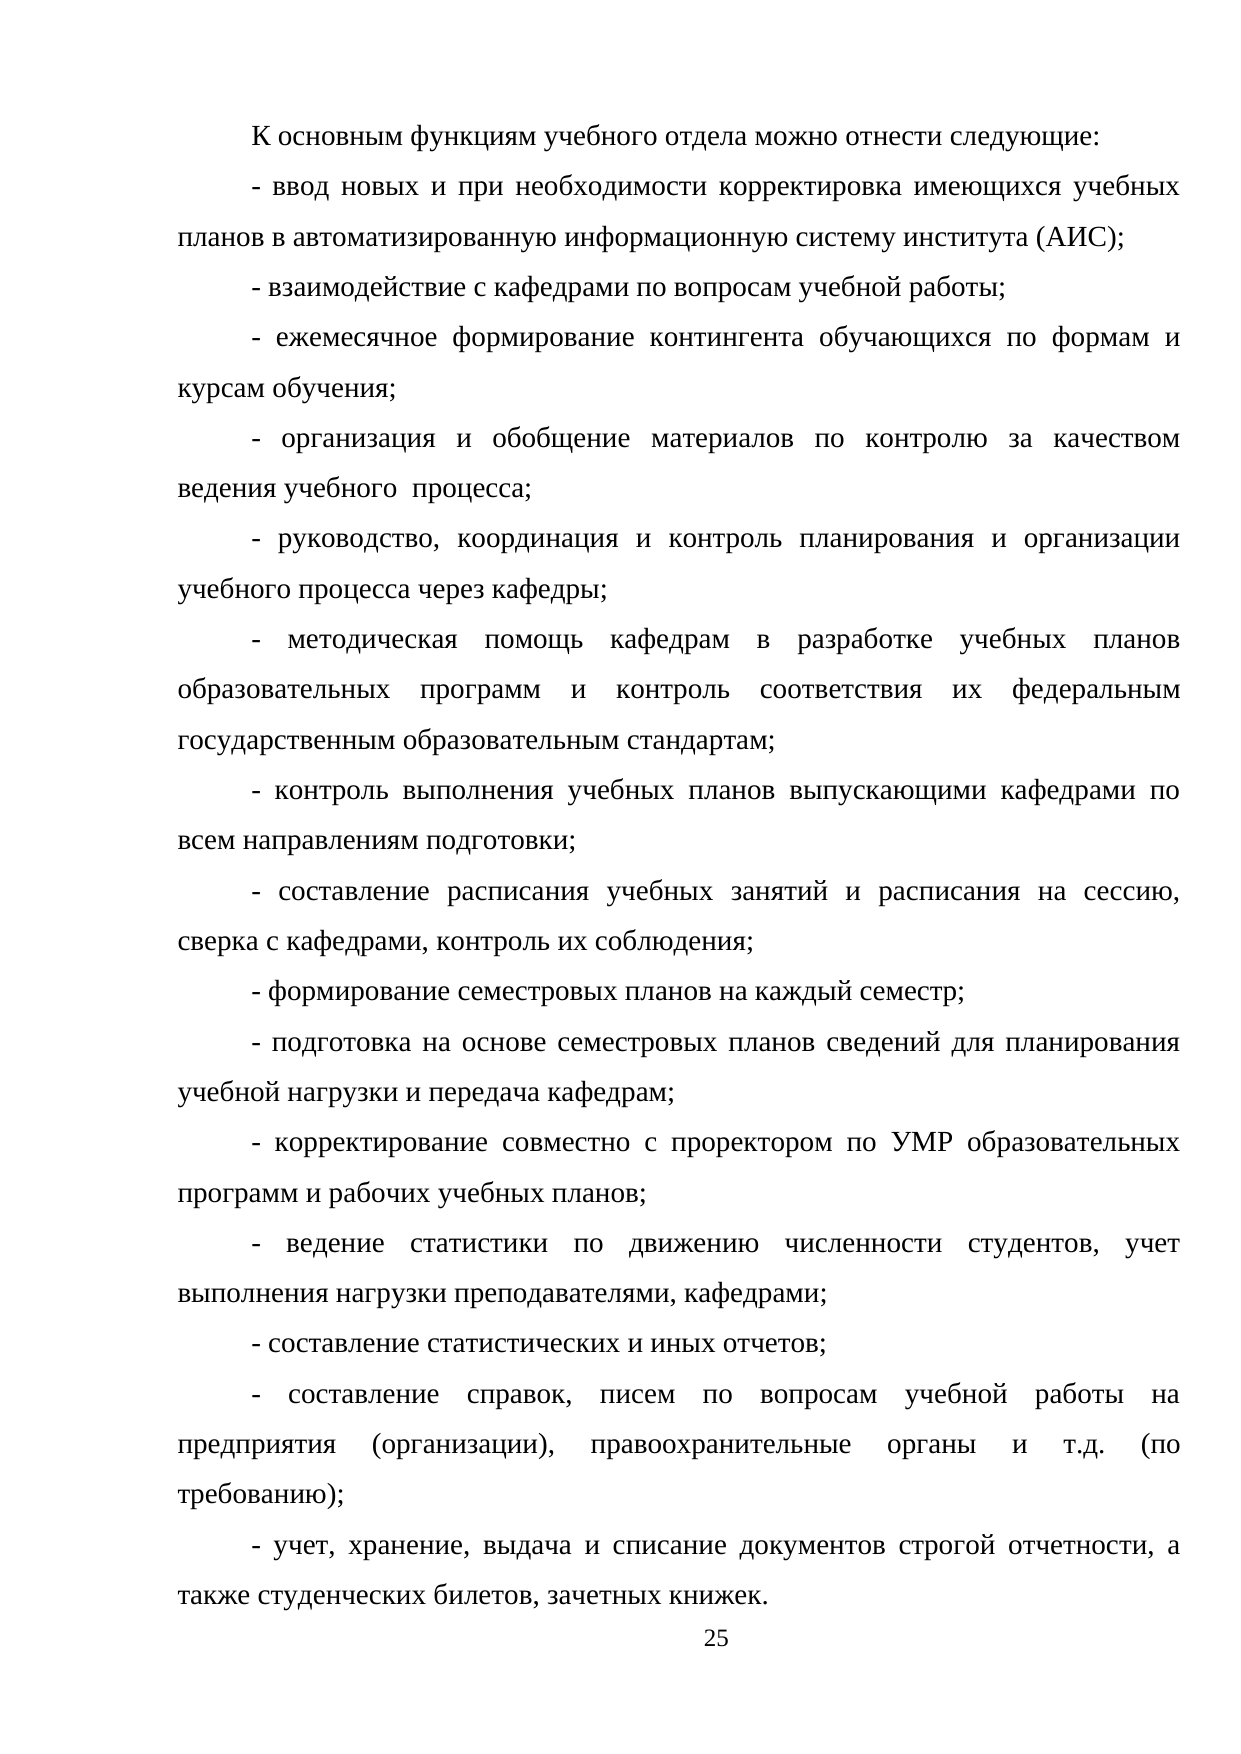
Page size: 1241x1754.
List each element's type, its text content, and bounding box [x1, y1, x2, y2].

text - формирование семестровых планов на каждый семестр; [177, 973, 1181, 1007]
text - организация и обобщение материалов по контролю за качеством ведения учебного процесса; [177, 420, 1181, 504]
text - ежемесячное формирование контингента обучающихся по формам и курсам обучения; [177, 319, 1181, 403]
text К основным функциям учебного отдела можно отнести следующие: [177, 118, 1181, 152]
text - составление статистических и иных отчетов; [177, 1326, 1181, 1359]
text - корректирование совместно с проректором по УМР образовательных программ и рабочих учебных планов; [177, 1124, 1181, 1208]
text - учет, хранение, выдача и списание документов строгой отчетности, а также студенческих билетов, зачетных книжек. [177, 1527, 1181, 1611]
text - методическая помощь кафедрам в разработке учебных планов образовательных программ и контроль соответствия их федеральным государственным образовательным стандартам; [177, 621, 1181, 755]
text - составление расписания учебных занятий и расписания на сессию, сверка с кафедрами, контроль их соблюдения; [177, 873, 1181, 957]
text - руководство, координация и контроль планирования и организации учебного процесса через кафедры; [177, 521, 1181, 604]
text - контроль выполнения учебных планов выпускающими кафедрами по всем направлениям подготовки; [177, 772, 1181, 856]
text - взаимодействие с кафедрами по вопросам учебной работы; [177, 269, 1181, 303]
text - ввод новых и при необходимости корректировка имеющихся учебных планов в автоматизированную информационную систему института (АИС); [177, 168, 1181, 252]
text - составление справок, писем по вопросам учебной работы на предприятия (организации), правоохранительные органы и т.д. (по требованию); [177, 1376, 1181, 1510]
text - подготовка на основе семестровых планов сведений для планирования учебной нагрузки и передача кафедрам; [177, 1024, 1181, 1108]
text - ведение статистики по движению численности студентов, учет выполнения нагрузки преподавателями, кафедрами; [177, 1225, 1181, 1309]
